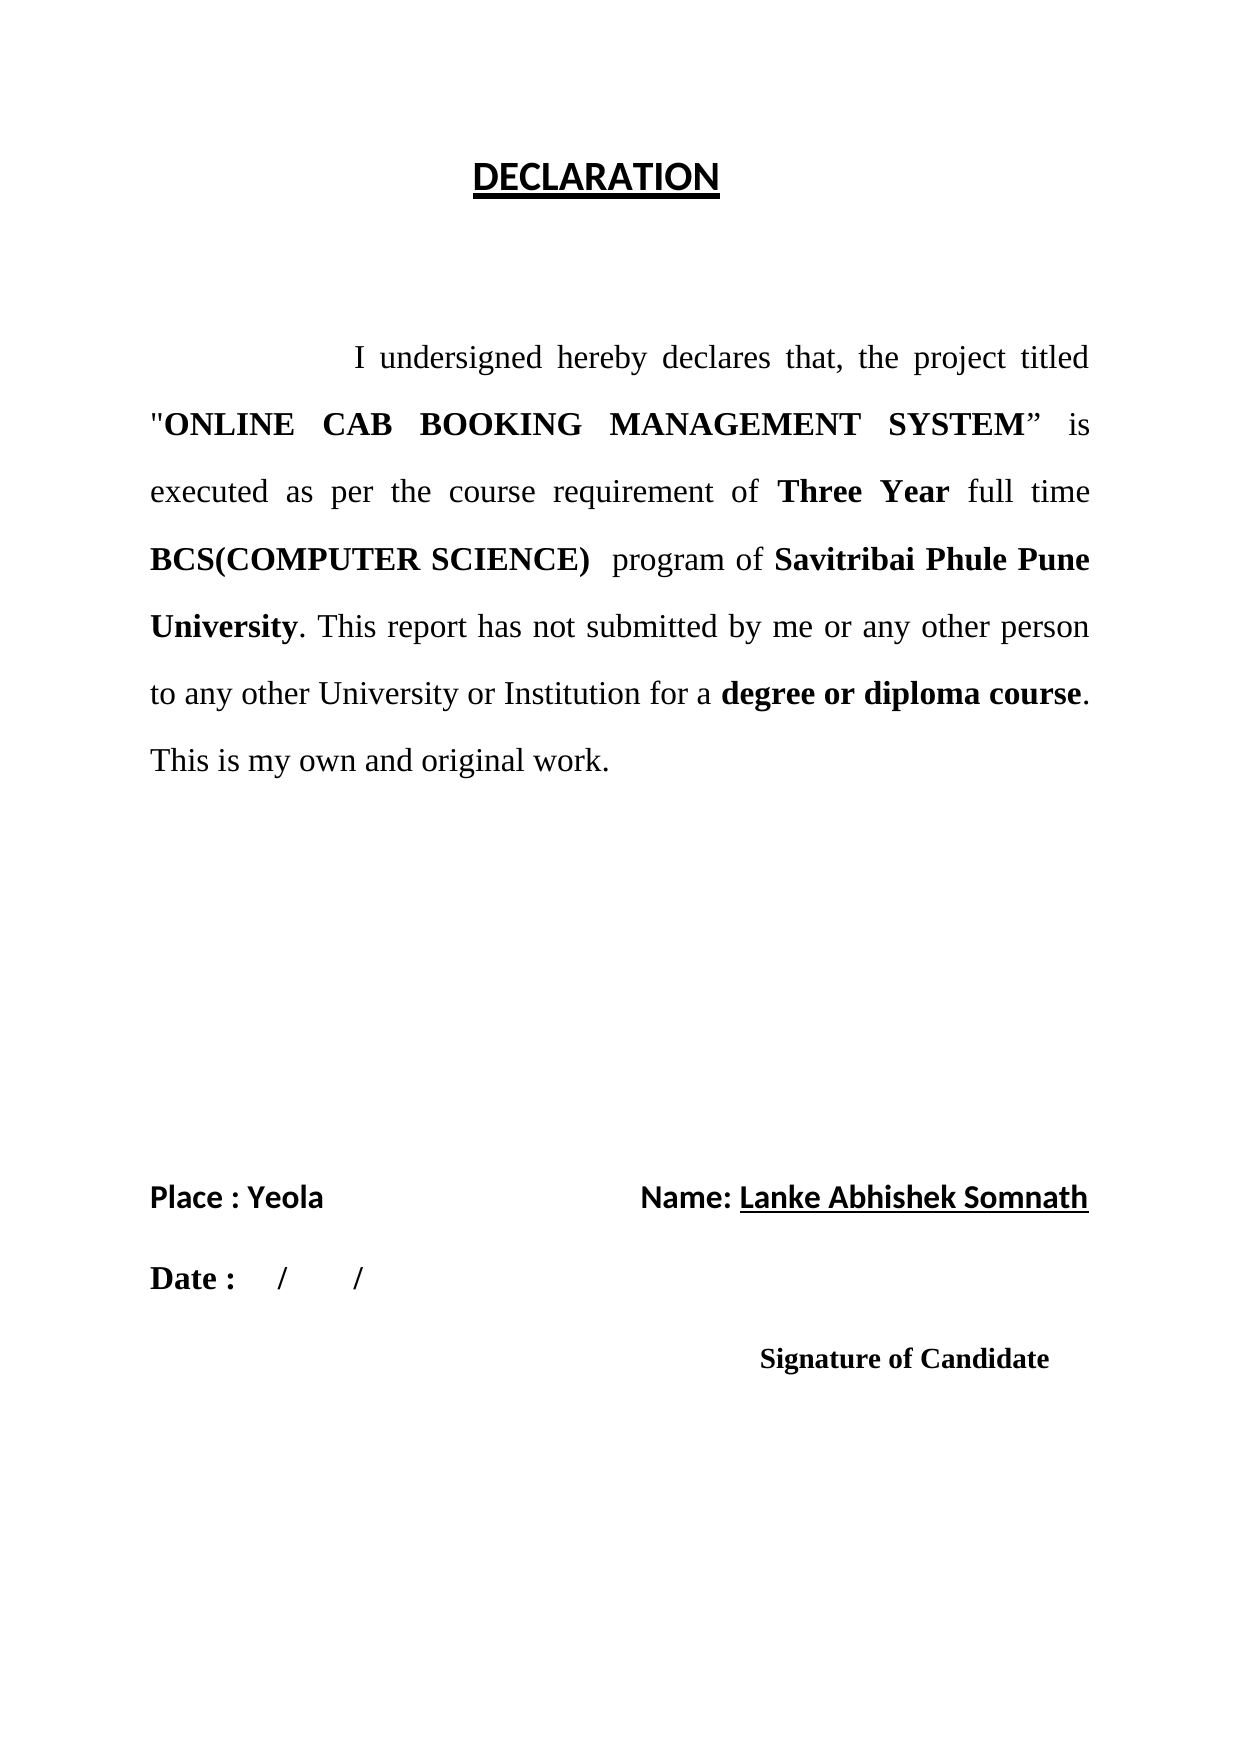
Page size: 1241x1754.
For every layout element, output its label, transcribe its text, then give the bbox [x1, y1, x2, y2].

text I undersigned hereby declares that, the project titled "ONLINE CAB BOOKING MANAGEMENT SYSTEM” is executed as per the course requirement of Three Year full time BCS(COMPUTER SCIENCE) program of Savitribai Phule Pune University. This report has not submitted by me or any other person to any other University or Institution for a degree or diploma course. This is my own and original work. [150, 337, 1090, 778]
text DECLARATION [197, 150, 996, 201]
text Place : Yeola Name: Lanke Abhishek Somnath [150, 1177, 1090, 1217]
text Signature of Candidate [675, 1343, 1090, 1375]
text Date : / / [150, 1258, 886, 1296]
